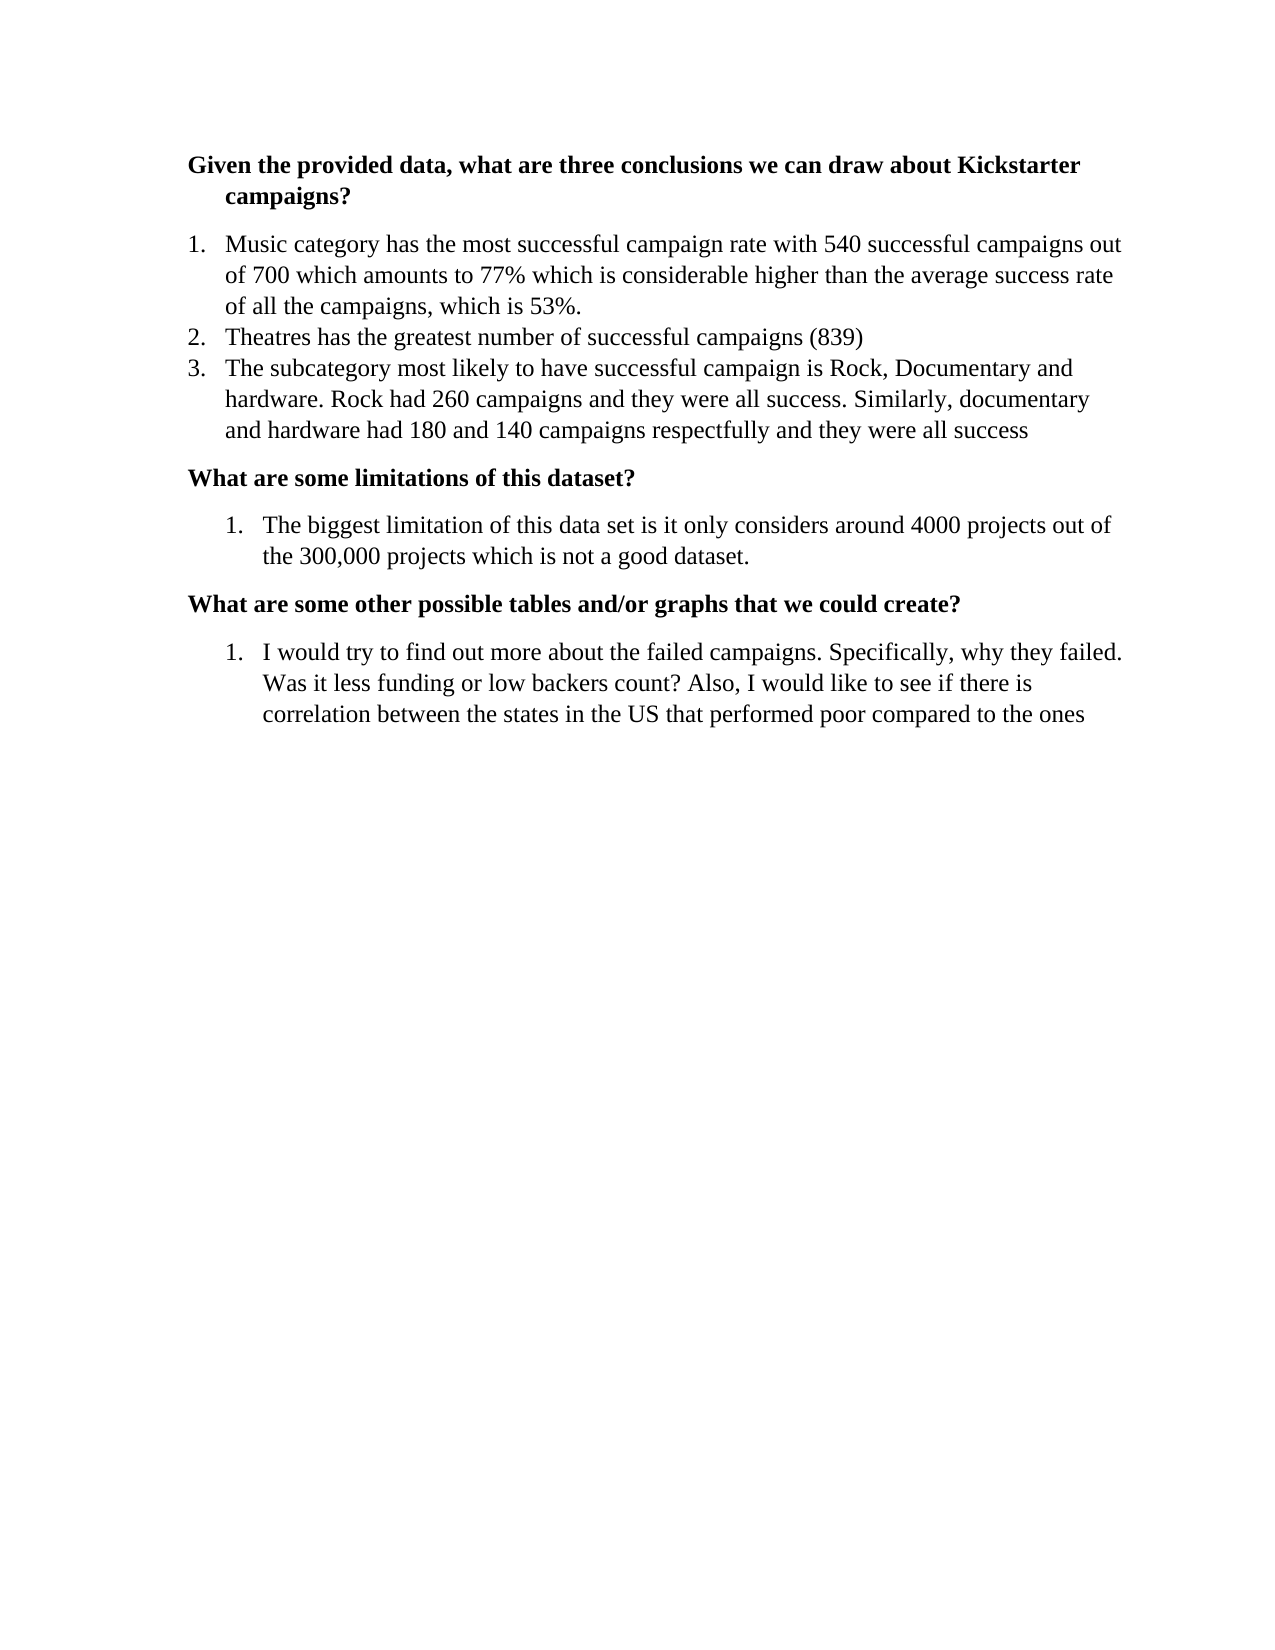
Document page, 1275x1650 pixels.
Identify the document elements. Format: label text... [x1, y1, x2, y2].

list Music category has the most successful campaign rate with 540 successful campaigns out of 700 which amounts to 77% which is considerable higher than the average success rate of all the campaigns, which is 53%. [187, 229, 1125, 319]
list I would try to find out more about the failed campaigns. Specifically, why they failed. Was it less funding or low backers count? Also, I would like to see if there is correlation between the states in the US that performed poor compared to the ones [225, 637, 1125, 728]
list The biggest limitation of this data set is it only considers around 4000 projects out of the 300,000 projects which is not a good dataset. [225, 510, 1125, 570]
list The subcategory most likely to have successful campaign is Rock, Documentary and hardware. Rock had 260 campaigns and they were all success. Similarly, documentary and hardware had 180 and 140 campaigns respectfully and they were all success [187, 353, 1125, 444]
text What are some limitations of this dataset? [150, 463, 1125, 491]
list Theatres has the greatest number of successful campaigns (839) [187, 322, 1125, 351]
text Given the provided data, what are three conclusions we can draw about Kickstarter campaigns? [187, 150, 1125, 210]
text What are some other possible tables and/or graphs that we could create? [150, 589, 1125, 618]
